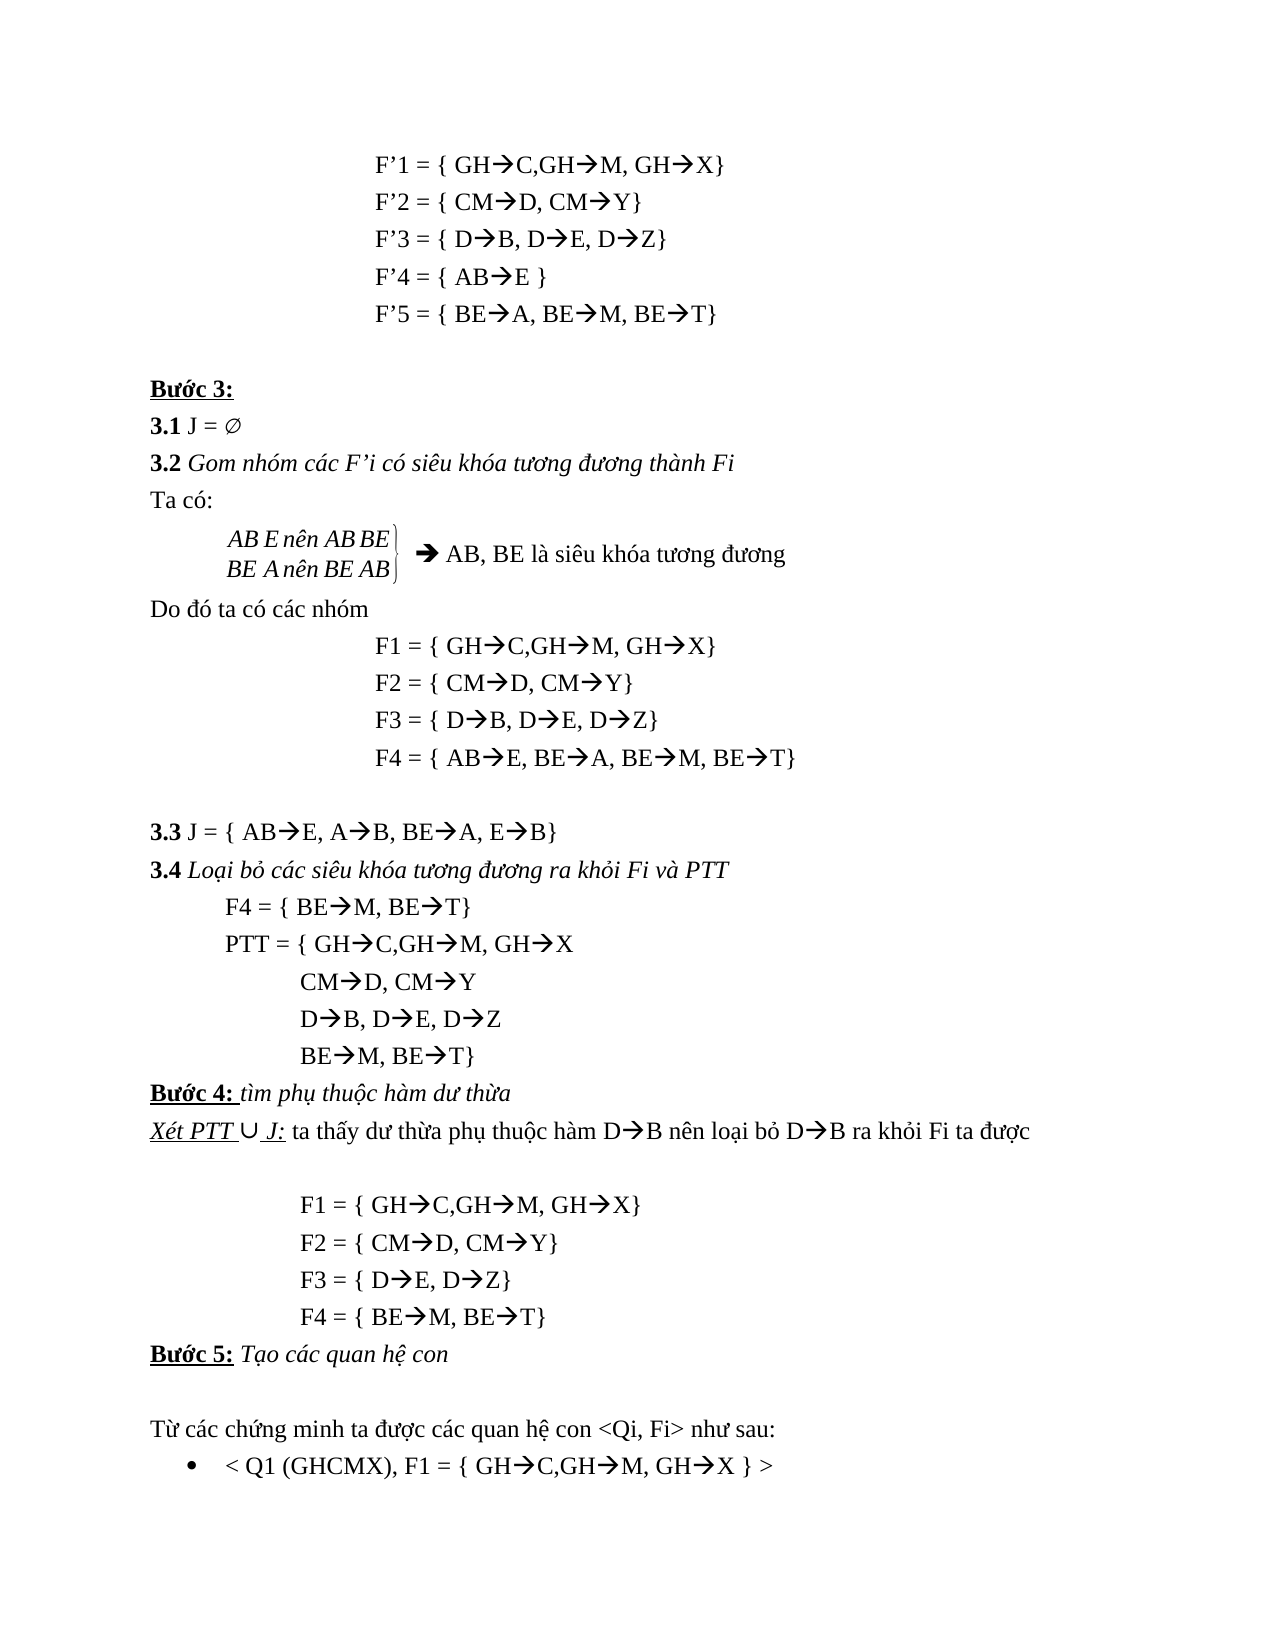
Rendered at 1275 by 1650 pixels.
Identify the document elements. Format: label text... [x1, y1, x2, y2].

text Bước 5: Tạo các quan hệ con [150, 1339, 1125, 1368]
text F’3 = { DB, DE, DZ} [375, 224, 1125, 253]
text F’5 = { BEA, BEM, BET} [375, 299, 1125, 328]
text Ta có: [150, 486, 1125, 514]
text Bước 4: tìm phụ thuộc hàm dư thừa [150, 1078, 1125, 1107]
text F4 = { BEM, BET} [300, 1302, 1125, 1331]
text F4 = { ABE, BEA, BEM, BET} [150, 743, 1125, 772]
text BEM, BET} [300, 1041, 1125, 1070]
text F1 = { GHC,GHM, GHX} [225, 1190, 1125, 1219]
text 3.1 J = [150, 411, 1125, 440]
text Từ các chứng minh ta được các quan hệ con <Qi, Fi> như sau: [150, 1414, 1125, 1443]
text AB, BE là siêu khóa tương đương [150, 523, 1125, 585]
text F’1 = { GHC,GHM, GHX} [300, 150, 1125, 179]
text F’2 = { CMD, CMY} [375, 187, 1125, 216]
text F2 = { CMD, CMY} [375, 668, 1125, 697]
text F4 = { BEM, BET} [150, 892, 1125, 921]
list < Q1 (GHCMX), F1 = { GHC,GHM, GHX } > [187, 1451, 1125, 1480]
text F’4 = { ABE } [300, 262, 1125, 291]
text 3.2 Gom nhóm các F’i có siêu khóa tương đương thành Fi [150, 448, 1125, 477]
text Bước 3: [150, 374, 1125, 402]
text F1 = { GHC,GHM, GHX} [300, 631, 1125, 660]
text PTT = { GHC,GHM, GHX [225, 929, 1125, 958]
text F3 = { DE, DZ} [300, 1265, 1125, 1294]
text F3 = { DB, DE, DZ} [375, 706, 1125, 734]
text Xét PTT J: ta thấy dư thừa phụ thuộc hàm DB nên loại bỏ DB ra khỏi Fi ta được [150, 1116, 1125, 1144]
text F2 = { CMD, CMY} [300, 1228, 1125, 1256]
text 3.4 Loại bỏ các siêu khóa tương đương ra khỏi Fi và PTT [150, 855, 1125, 883]
text CMD, CMY [300, 967, 1125, 995]
text DB, DE, DZ [300, 1004, 1125, 1033]
text Do đó ta có các nhóm [150, 594, 1125, 622]
text 3.3 J = { ABE, AB, BEA, EB} [150, 817, 1125, 846]
